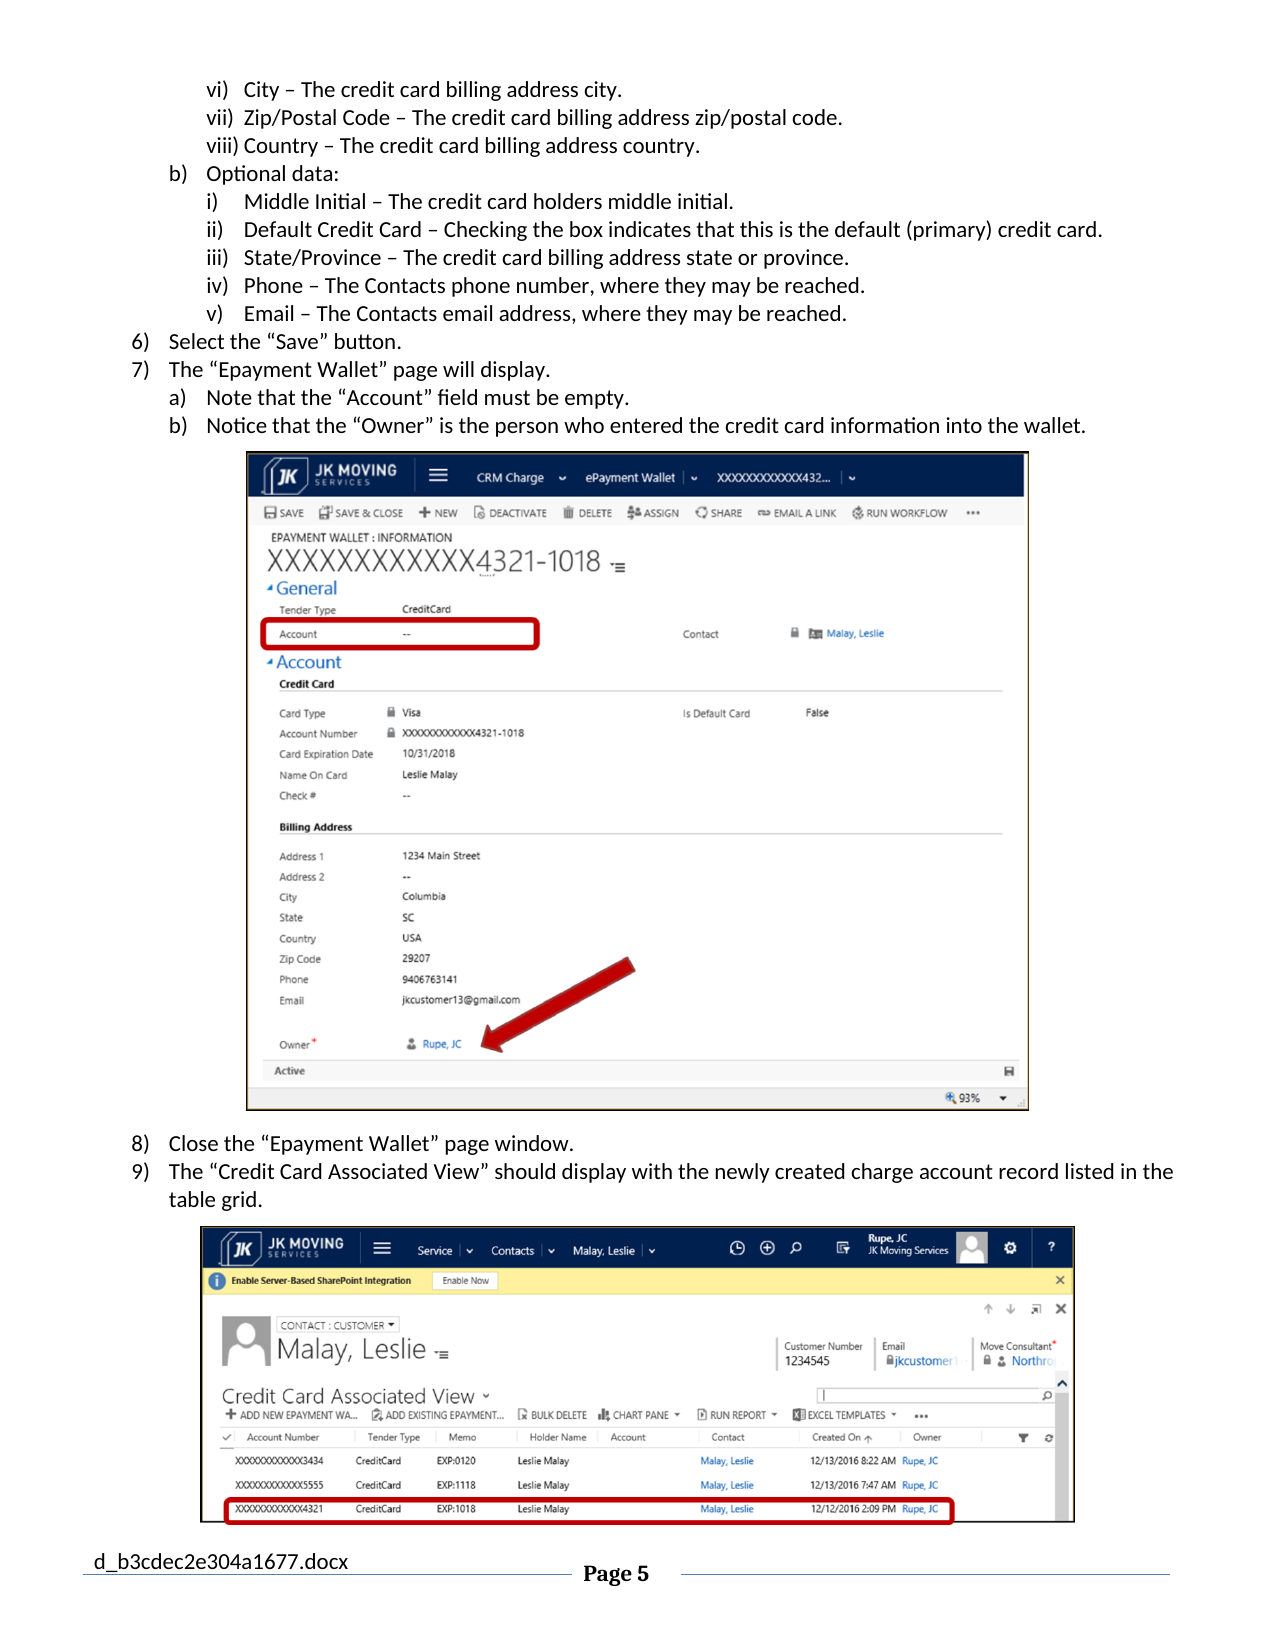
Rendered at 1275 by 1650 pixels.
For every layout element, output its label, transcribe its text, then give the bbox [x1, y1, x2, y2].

list Close the “Epayment Wallet” page window. [131, 1129, 1181, 1157]
list Optional data: [169, 159, 1181, 187]
list Phone – The Contacts phone number, where they may be reached. [206, 271, 1181, 299]
list The “Epayment Wallet” page will display. [131, 355, 1181, 383]
list Email – The Contacts email address, where they may be reached. [206, 299, 1181, 327]
list State/Province – The credit card billing address state or province. [206, 243, 1181, 271]
list Select the “Save” button. [131, 327, 1181, 355]
list Middle Initial – The credit card holders middle initial. [206, 187, 1181, 215]
list Country – The credit card billing address country. [206, 131, 1181, 159]
picture [246, 451, 1029, 1111]
list Notice that the “Owner” is the person who entered the credit card information into the wallet. [169, 411, 1181, 439]
list Note that the “Account” field must be empty. [169, 383, 1181, 411]
list Default Credit Card – Checking the box indicates that this is the default (primary) credit card. [206, 215, 1181, 243]
list City – The credit card billing address city. [206, 75, 1181, 103]
list Zip/Postal Code – The credit card billing address zip/postal code. [206, 103, 1181, 131]
picture [200, 1226, 1075, 1525]
list The “Credit Card Associated View” should display with the newly created charge account record listed in the table grid. [131, 1157, 1181, 1213]
